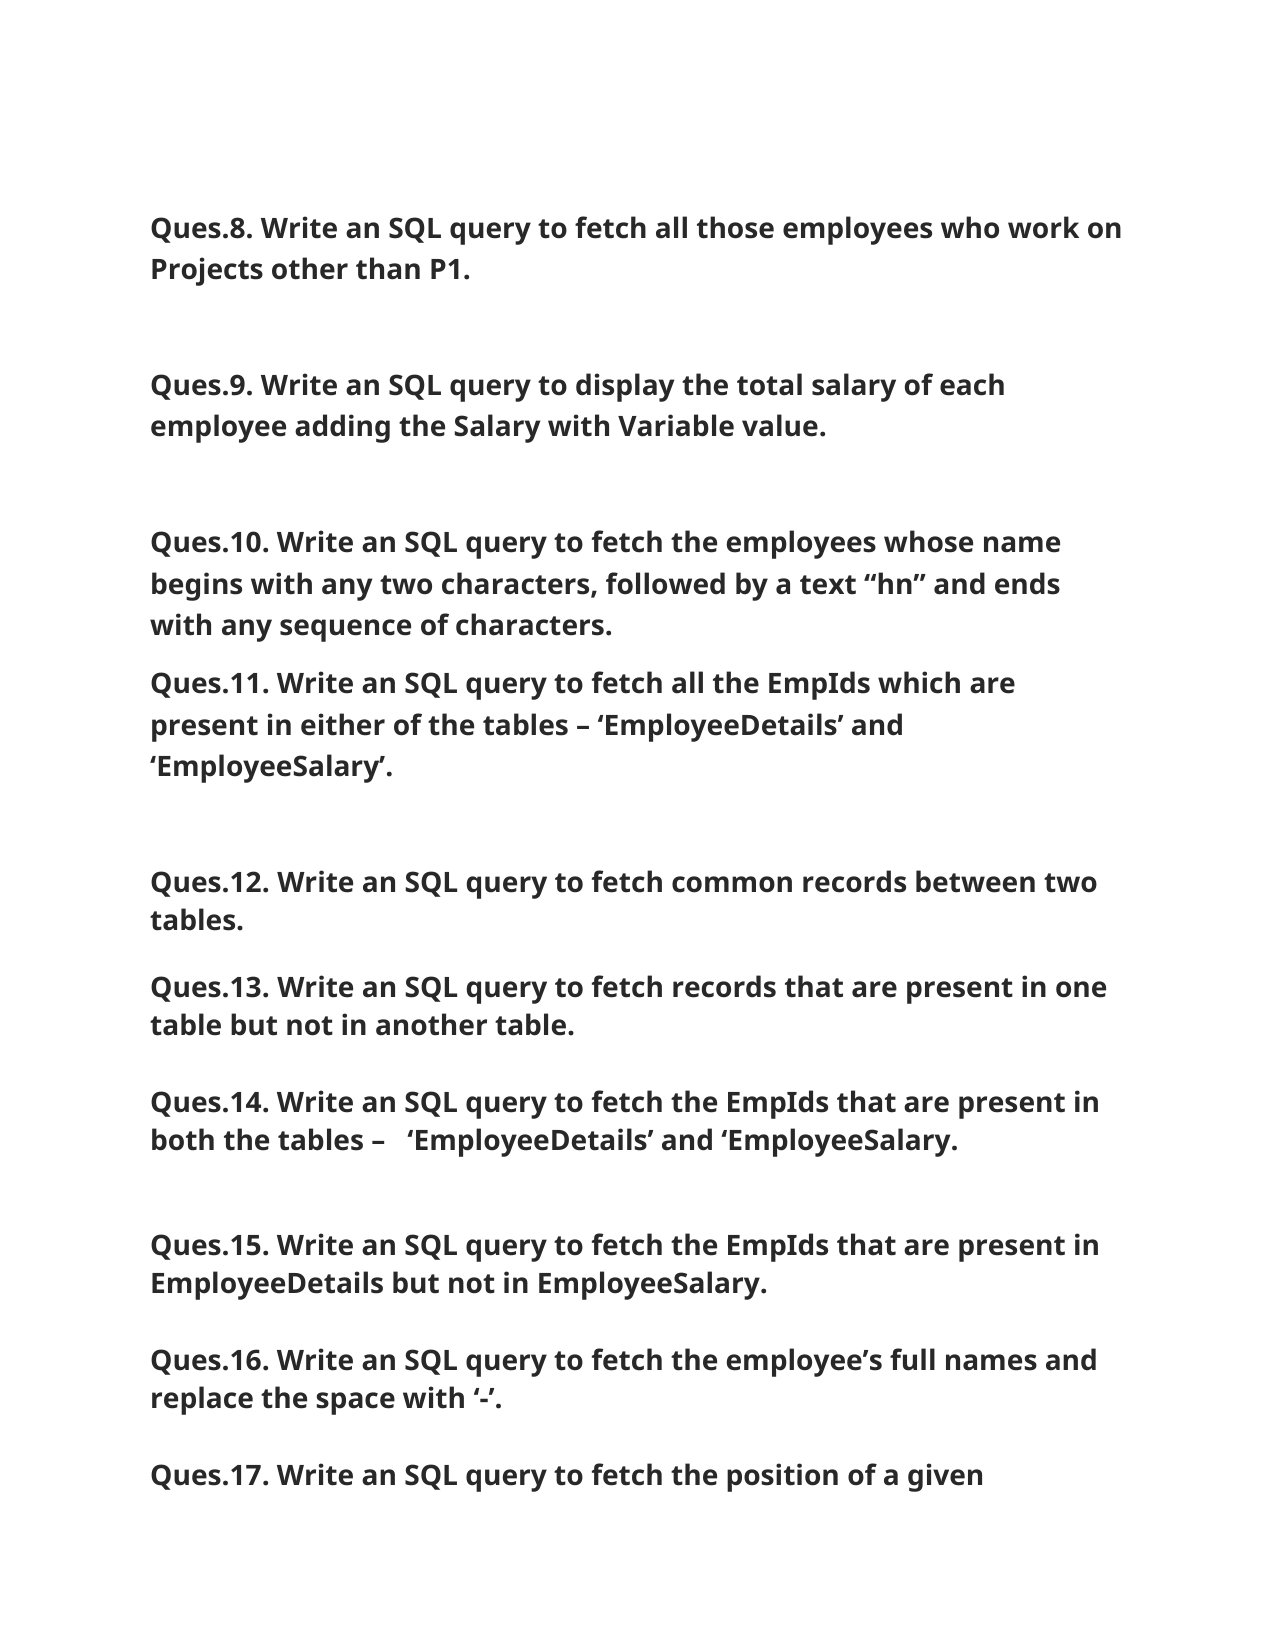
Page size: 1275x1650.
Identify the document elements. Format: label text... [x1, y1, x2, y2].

text Ques.13. Write an SQL query to fetch records that are present in one table but not in another table. Ques.14. Write an SQL query to fetch the EmpIds that are present in both the tables – ‘EmployeeDetails’ and ‘EmployeeSalary. [150, 967, 1125, 1187]
text Ques.10. Write an SQL query to fetch the employees whose name begins with any two characters, followed by a text “hn” and ends with any sequence of characters. [150, 523, 1125, 644]
text Ques.8. Write an SQL query to fetch all those employees who work on Projects other than P1. [150, 208, 1125, 288]
text Ques.9. Write an SQL query to display the total salary of each employee adding the Salary with Variable value. [150, 365, 1125, 445]
text Ques.11. Write an SQL query to fetch all the EmpIds which are present in either of the tables – ‘EmployeeDetails’ and ‘EmployeeSalary’. [150, 663, 1125, 784]
text Ques.12. Write an SQL query to fetch common records between two tables. [150, 862, 1125, 967]
